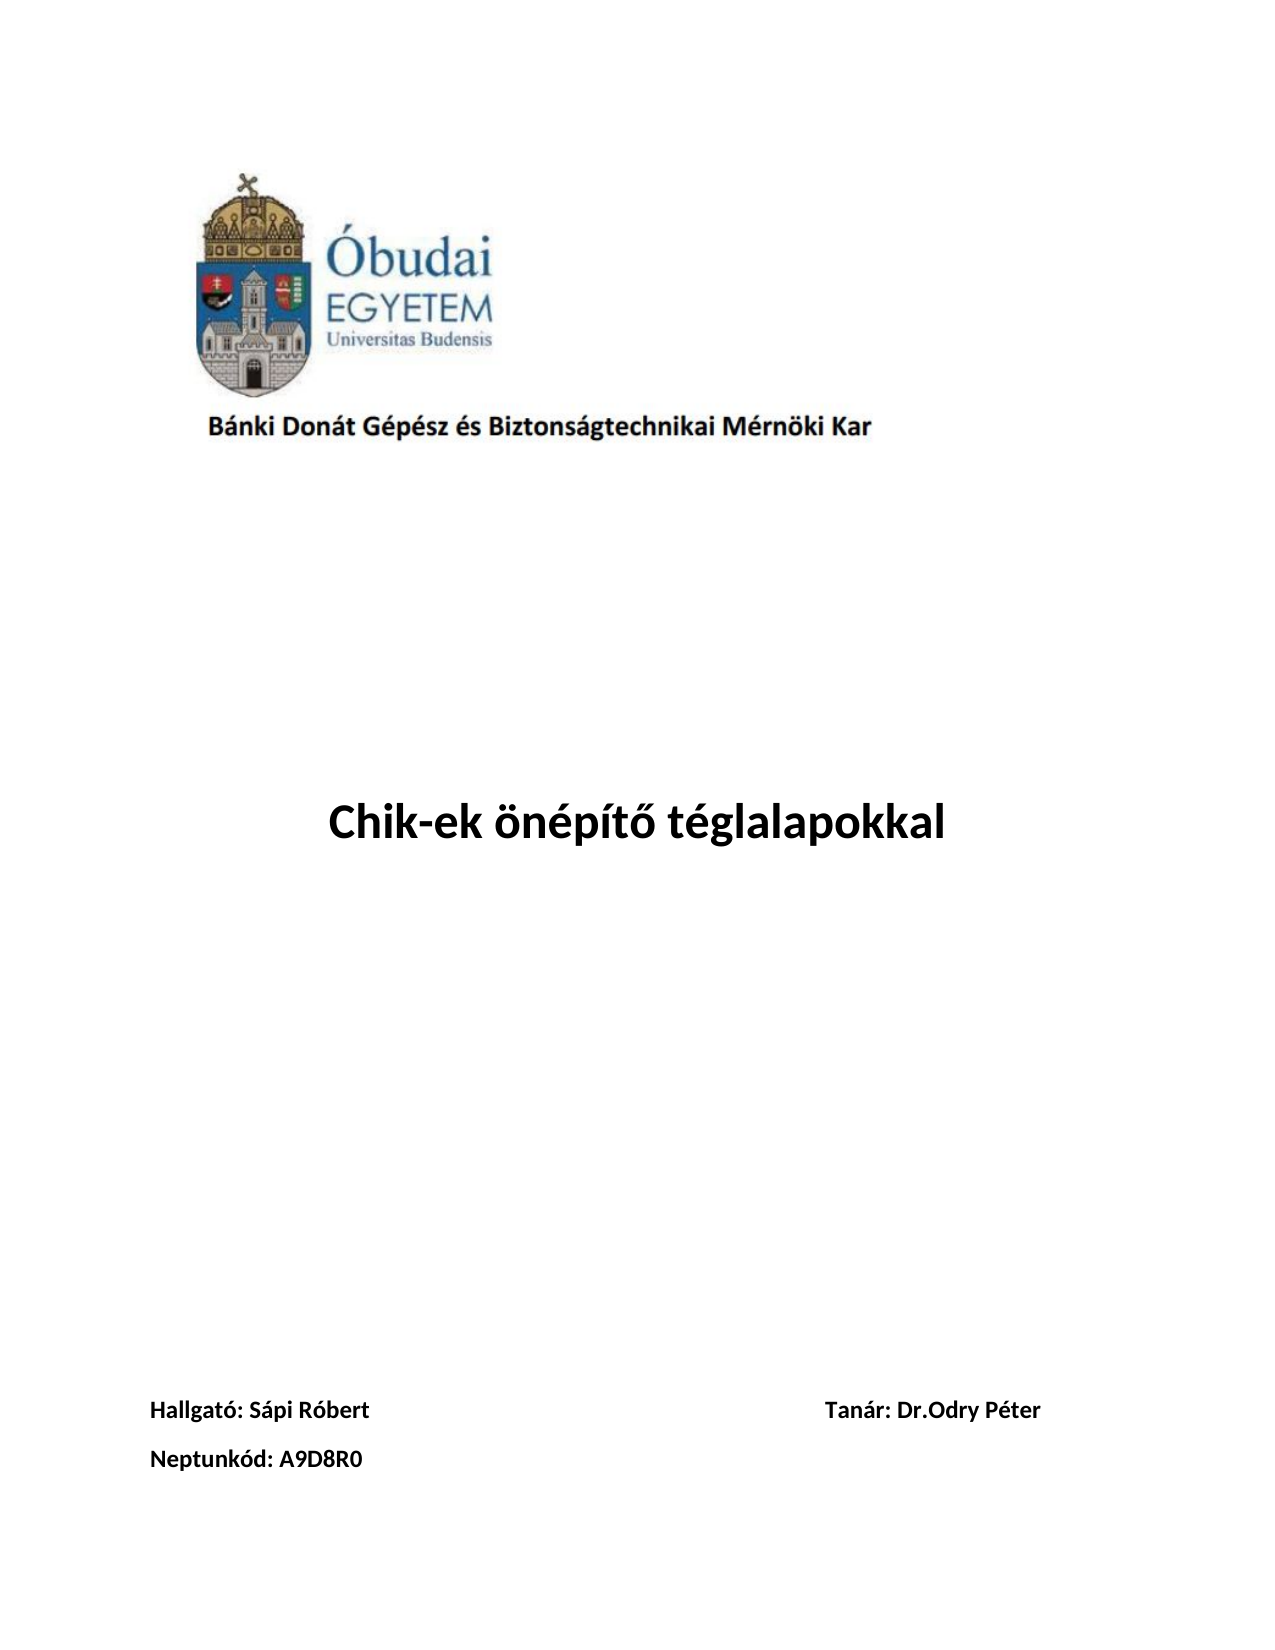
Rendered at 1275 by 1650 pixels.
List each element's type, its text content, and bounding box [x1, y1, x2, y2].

text Chik-ek önépítő téglalapokkal [150, 790, 1125, 851]
text Hallgató: Sápi Róbert Tanár: Dr.Odry Péter [150, 1394, 1125, 1424]
picture [150, 150, 957, 477]
text Neptunkód: A9D8R0 [150, 1443, 1125, 1474]
